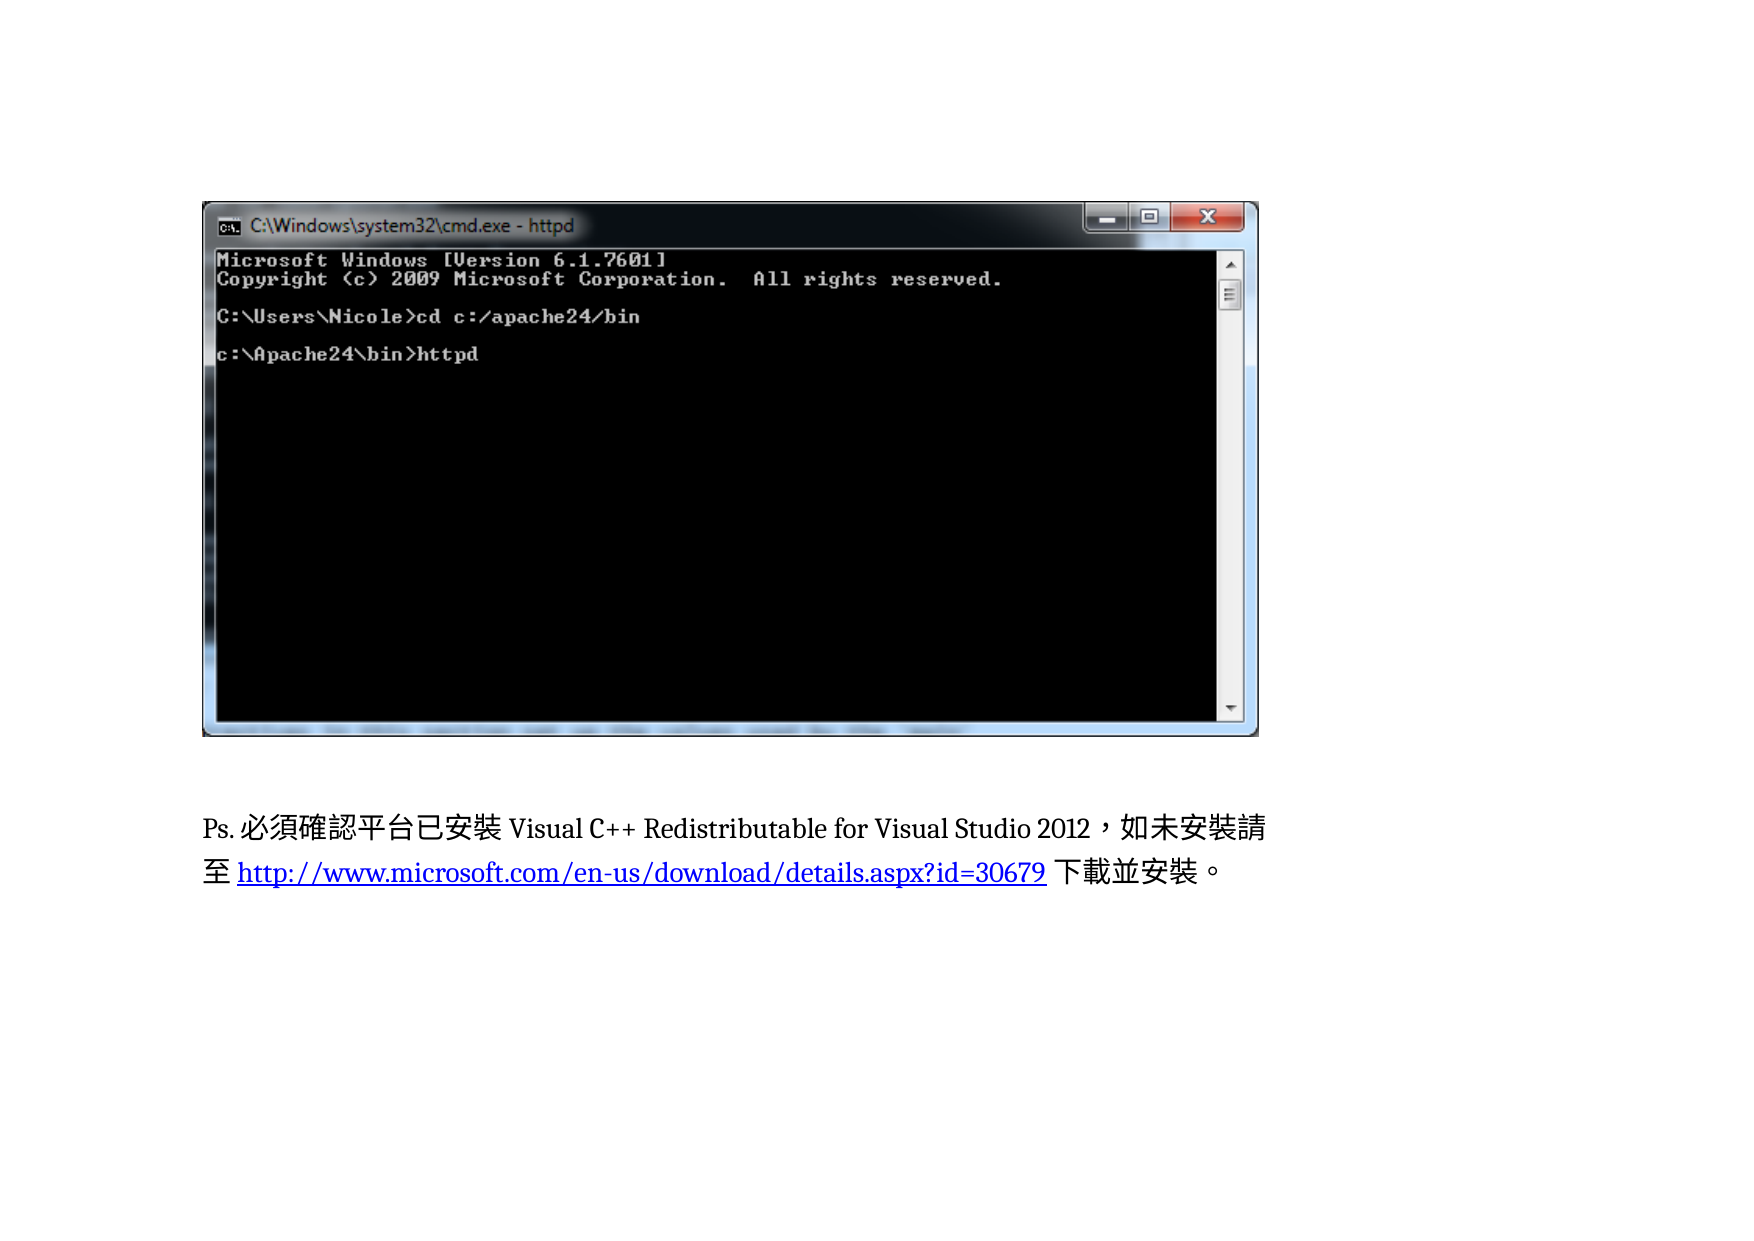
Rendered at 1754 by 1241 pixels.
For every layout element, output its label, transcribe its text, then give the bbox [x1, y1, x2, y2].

list Ps. 必須確認平台已安裝Visual C++ Redistributable for Visual Studio 2012，如未安裝請至http://www.microsoft.com/en-us/download/details.aspx?id=30679 下載並安裝。 [202, 803, 1604, 892]
picture [202, 201, 1259, 737]
